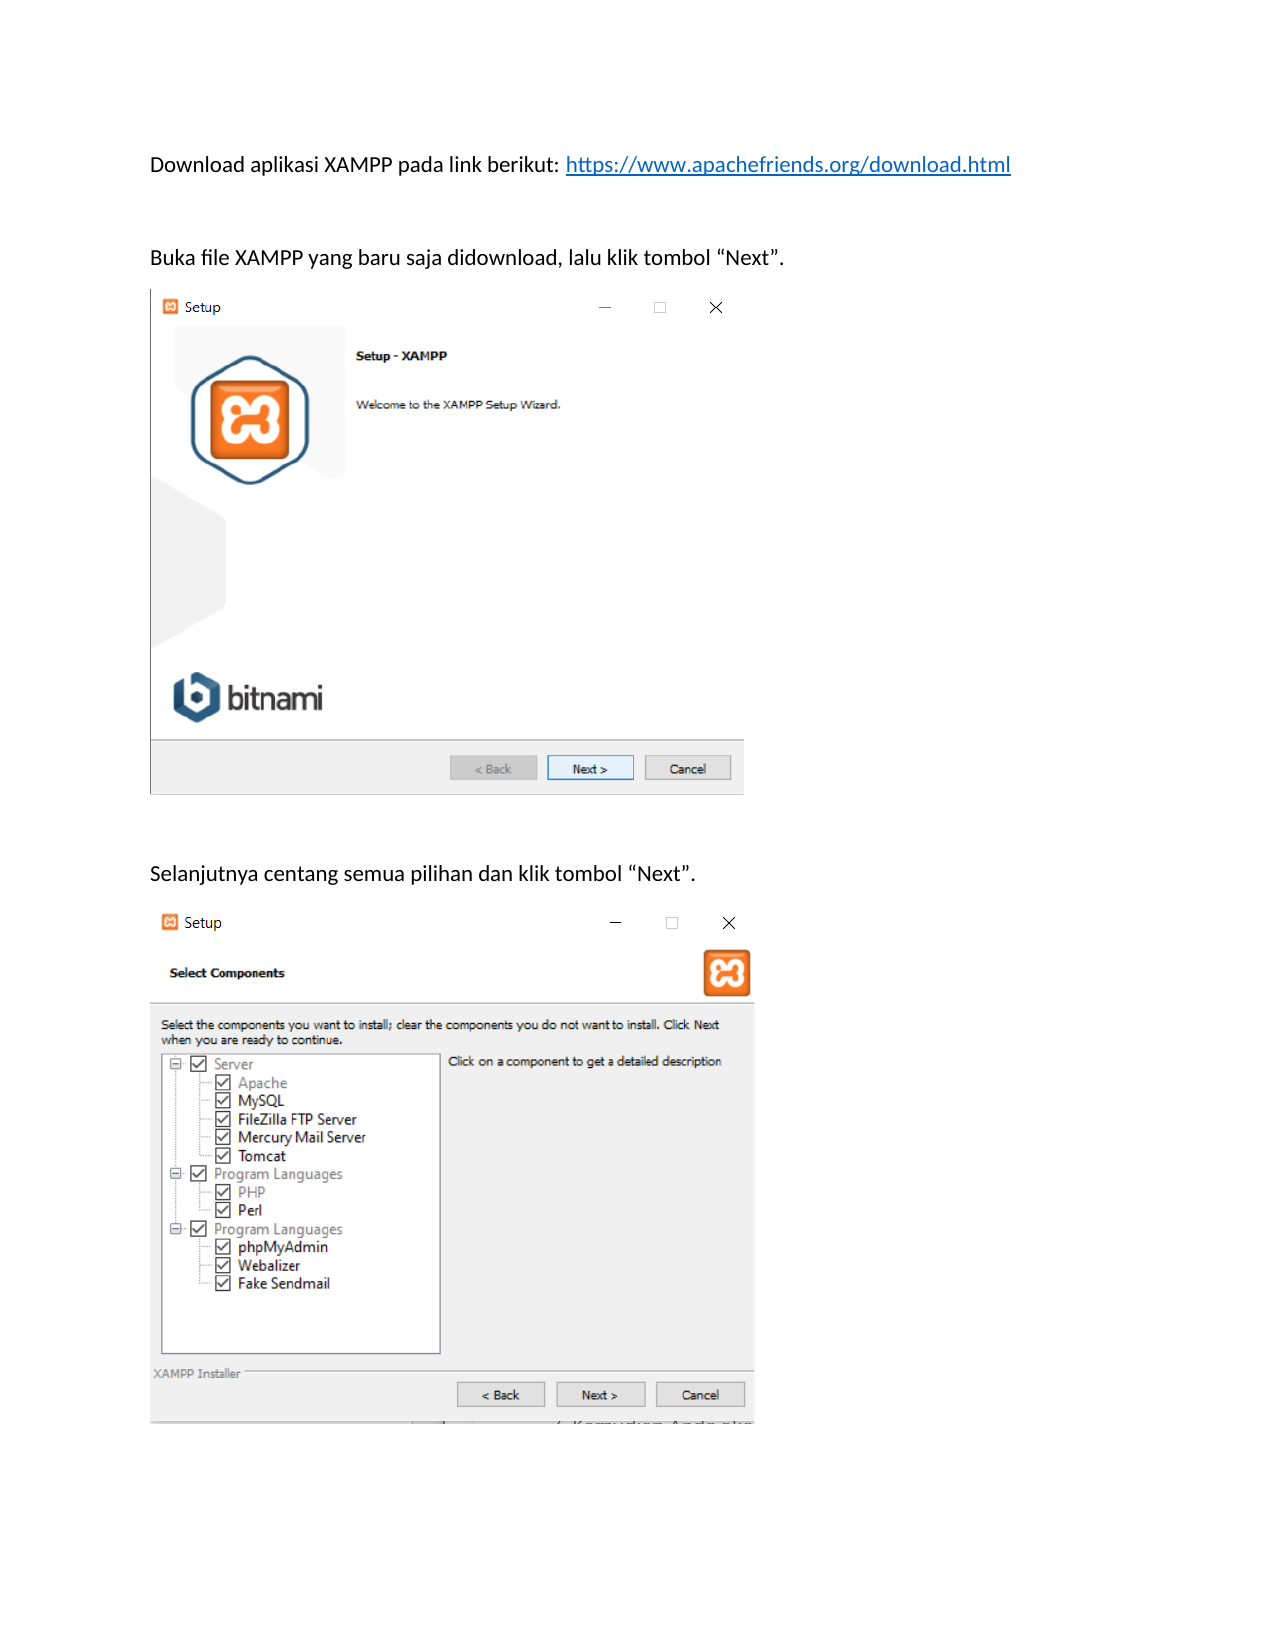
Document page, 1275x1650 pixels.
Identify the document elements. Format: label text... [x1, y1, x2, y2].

text Selanjutnya centang semua pilihan dan klik tombol “Next”. [150, 859, 1125, 887]
text Download aplikasi XAMPP pada link berikut: https://www.apachefriends.org/download.html [150, 150, 1125, 178]
text Buka file XAMPP yang baru saja didownload, lalu klik tombol “Next”. [150, 243, 1125, 271]
picture [150, 905, 755, 1424]
picture [150, 289, 744, 795]
